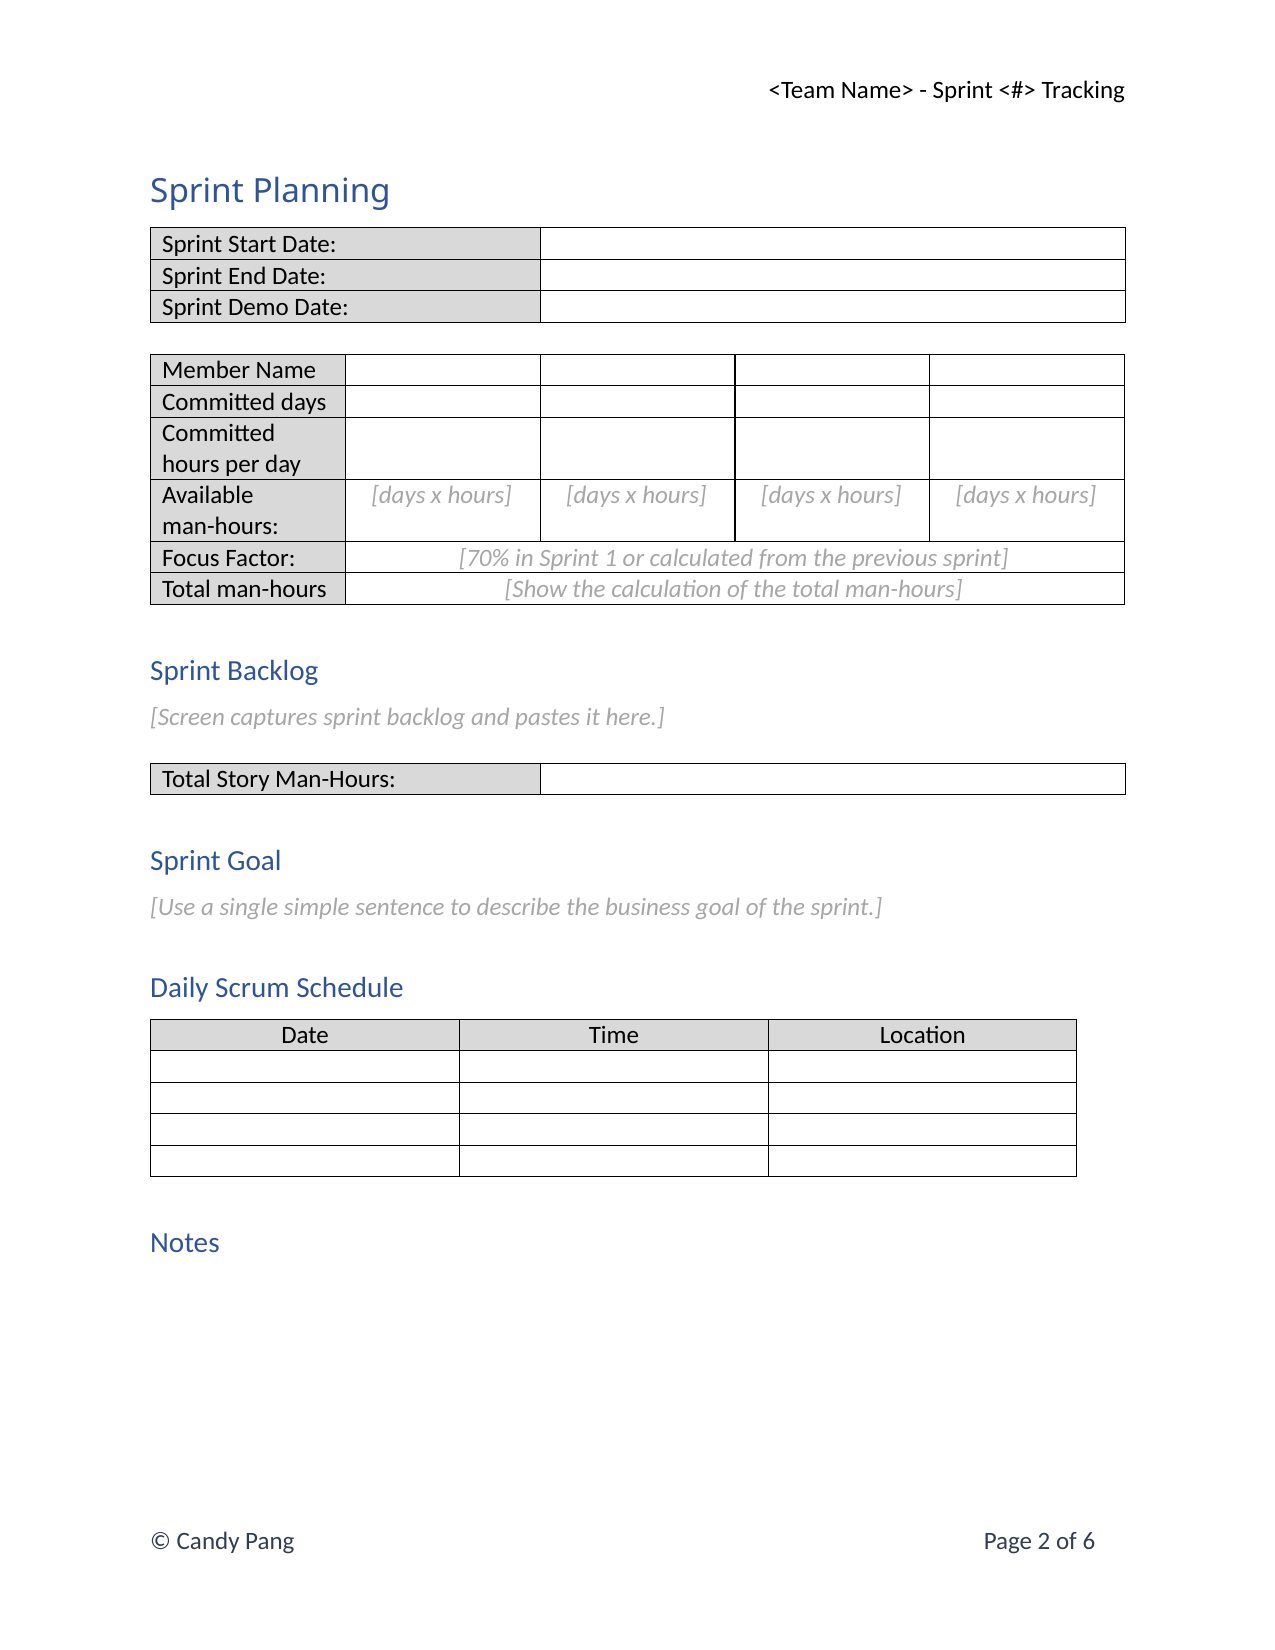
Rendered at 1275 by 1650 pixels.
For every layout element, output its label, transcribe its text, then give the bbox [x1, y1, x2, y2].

table_cell Sprint Demo Date: [151, 291, 540, 322]
table_cell [769, 1051, 1076, 1082]
table_cell Total man-hours [151, 573, 345, 604]
table_cell [days x hours] [346, 480, 540, 541]
table_cell [541, 260, 1125, 290]
table_cell Sprint End Date: [151, 260, 540, 290]
subtitle Daily Scrum Schedule [150, 969, 1125, 1005]
table_header Time [460, 1020, 768, 1050]
subtitle Sprint Goal [150, 842, 1125, 878]
text [Screen captures sprint backlog and pastes it here.] [150, 701, 1125, 732]
table_header [541, 228, 1125, 259]
subtitle Sprint Planning [150, 167, 1125, 212]
table_cell [151, 1051, 459, 1082]
table_cell [days x hours] [736, 480, 929, 541]
table_header Member Name [151, 355, 345, 385]
table_cell [346, 418, 540, 479]
table_cell Focus Factor: [151, 542, 345, 572]
table_cell [346, 386, 540, 417]
table_header [541, 355, 734, 385]
table_cell Committed days [151, 386, 345, 417]
table_cell [days x hours] [930, 480, 1124, 541]
table_cell [151, 1083, 459, 1113]
table_cell [541, 418, 734, 479]
table_header [346, 355, 540, 385]
table_cell [736, 386, 929, 417]
table_cell [Show the calculation of the total man-hours] [346, 573, 1124, 604]
table_cell [769, 1083, 1076, 1113]
table_header [930, 355, 1124, 385]
table_cell [930, 418, 1124, 479]
table_cell [769, 1146, 1076, 1176]
table_cell [736, 418, 929, 479]
table_cell [151, 1146, 459, 1176]
table_header [541, 764, 1125, 794]
table_cell Available man-hours: [151, 480, 345, 541]
table_cell [769, 1114, 1076, 1145]
table_cell [541, 291, 1125, 322]
table_cell Committed hours per day [151, 418, 345, 479]
table_cell [460, 1051, 768, 1082]
table_cell [460, 1114, 768, 1145]
table_header Sprint Start Date: [151, 228, 540, 259]
text [Use a single simple sentence to describe the business goal of the sprint.] [150, 891, 1125, 922]
table_header Date [151, 1020, 459, 1050]
table_cell [930, 386, 1124, 417]
subtitle Notes [150, 1224, 1125, 1260]
table_cell [460, 1146, 768, 1176]
table_cell [days x hours] [541, 480, 734, 541]
table_header Total Story Man-Hours: [151, 764, 540, 794]
table_cell [460, 1083, 768, 1113]
subtitle Sprint Backlog [150, 652, 1125, 688]
table_cell [541, 386, 734, 417]
table_header Location [769, 1020, 1076, 1050]
table_cell [151, 1114, 459, 1145]
table_header [736, 355, 929, 385]
table_cell [70% in Sprint 1 or calculated from the previous sprint] [346, 542, 1124, 572]
